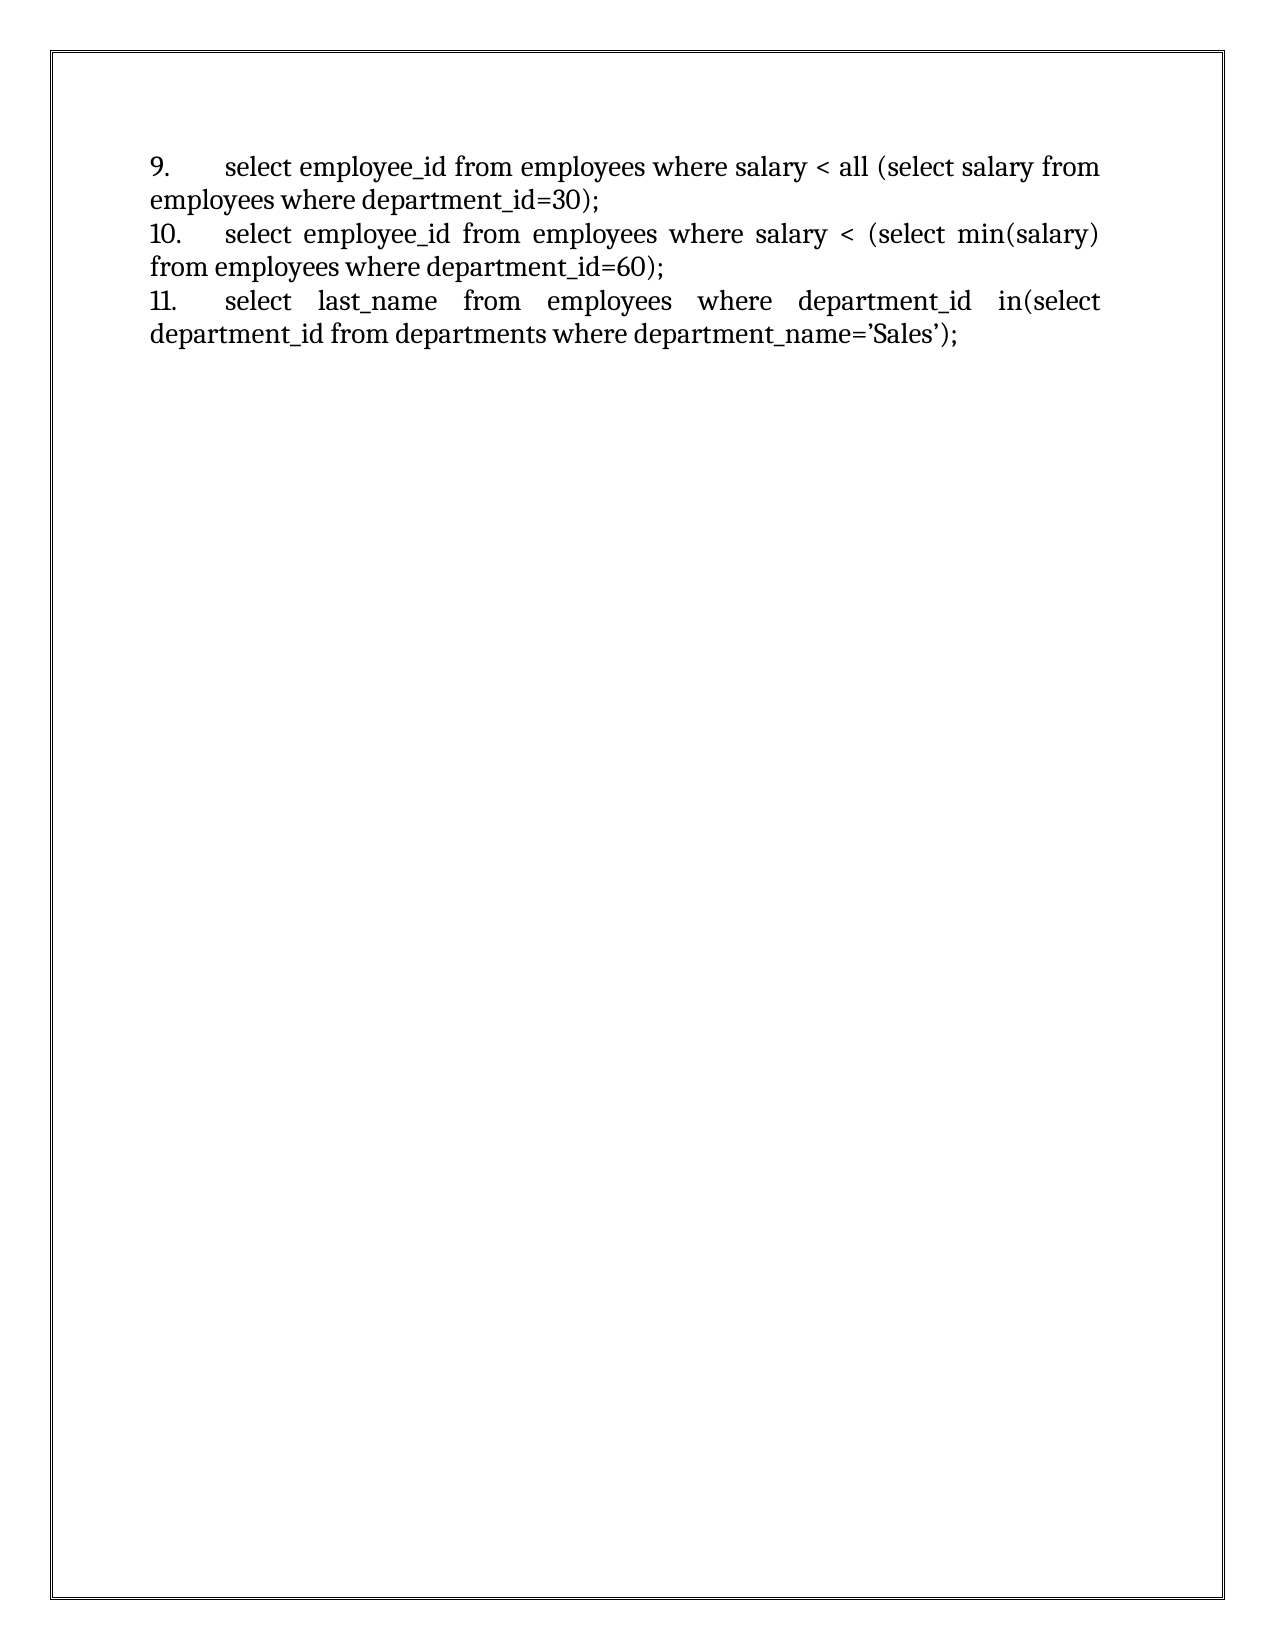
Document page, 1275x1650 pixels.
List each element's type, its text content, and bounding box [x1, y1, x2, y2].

text 9. select employee_id from employees where salary < all (select salary from employees where department_id=30); [150, 150, 1102, 217]
text 11. select last_name from employees where department_id in(select department_id from departments where department_name=’Sales’); [150, 284, 1102, 351]
text 10. select employee_id from employees where salary < (select min(salary) from employees where department_id=60); [150, 217, 1102, 284]
